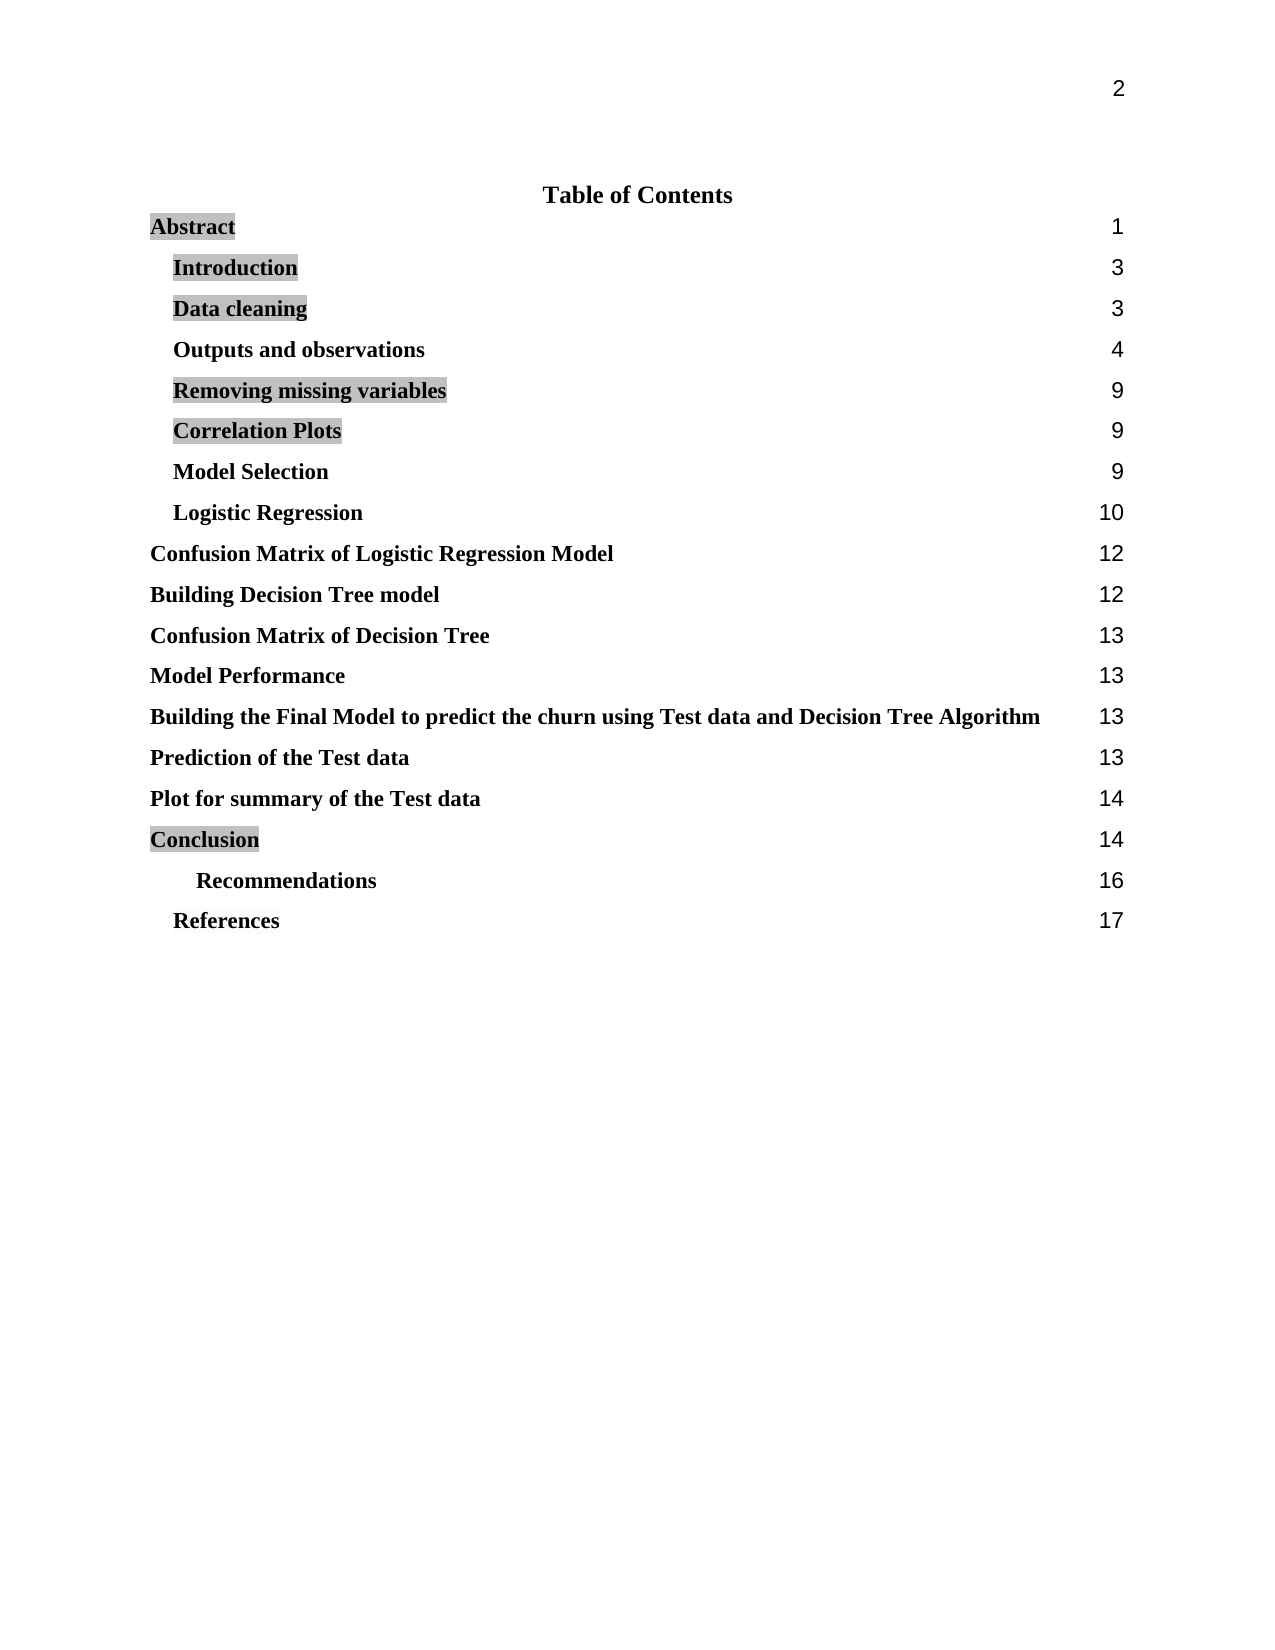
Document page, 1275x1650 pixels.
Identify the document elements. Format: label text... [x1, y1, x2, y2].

text Table of Contents [150, 180, 1125, 209]
